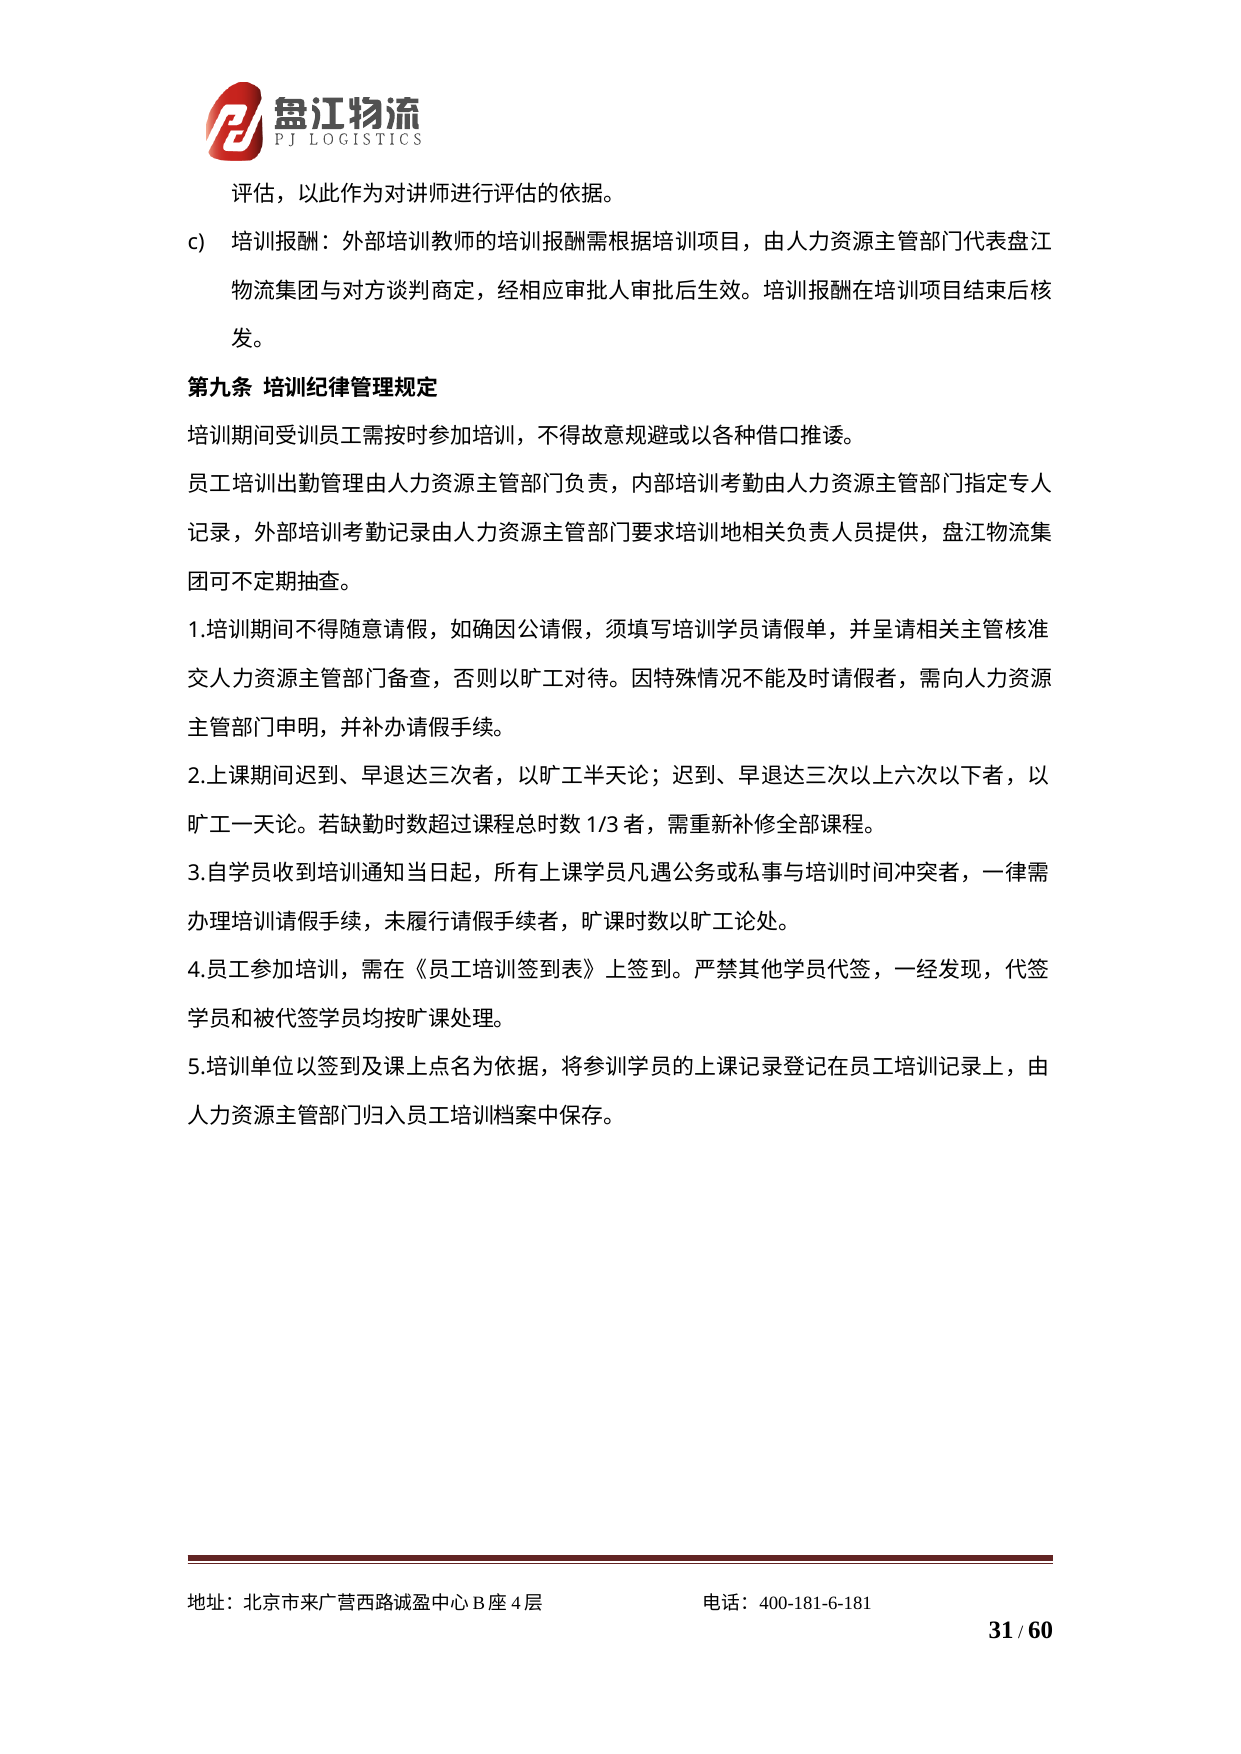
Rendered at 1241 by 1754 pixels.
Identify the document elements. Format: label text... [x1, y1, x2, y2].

list 学员和人力资源主管部门对培训项目的效果、教材设计、授课风格、学员收益等进行评估，以此作为对讲师进行评估的依据。 [187, 175, 1053, 208]
text 2.上课期间迟到、早退达三次者，以旷工半天论；迟到、早退达三次以上六次以下者，以旷工一天论。若缺勤时数超过课程总时数1/3者，需重新补修全部课程。 [187, 758, 1053, 839]
text 员工培训出勤管理由人力资源主管部门负责，内部培训考勤由人力资源主管部门指定专人记录，外部培训考勤记录由人力资源主管部门要求培训地相关负责人员提供，盘江物流集团可不定期抽查。 [187, 466, 1053, 596]
text 3.自学员收到培训通知当日起，所有上课学员凡遇公务或私事与培训时间冲突者，一律需办理培训请假手续，未履行请假手续者，旷课时数以旷工论处。 [187, 855, 1053, 936]
text 1.培训期间不得随意请假，如确因公请假，须填写培训学员请假单，并呈请相关主管核准交人力资源主管部门备查，否则以旷工对待。因特殊情况不能及时请假者，需向人力资源主管部门申明，并补办请假手续。 [187, 612, 1053, 742]
text 培训期间受训员工需按时参加培训，不得故意规避或以各种借口推诿。 [187, 418, 1053, 450]
text 4.员工参加培训，需在《员工培训签到表》上签到。严禁其他学员代签，一经发现，代签学员和被代签学员均按旷课处理。 [187, 952, 1053, 1033]
list 培训报酬：外部培训教师的培训报酬需根据培训项目，由人力资源主管部门代表盘江物流集团与对方谈判商定，经相应审批人审批后生效。培训报酬在培训项目结束后核发。 [187, 223, 1053, 353]
text 5.培训单位以签到及课上点名为依据，将参训学员的上课记录登记在员工培训记录上，由人力资源主管部门归入员工培训档案中保存。 [187, 1049, 1053, 1130]
picture [206, 82, 265, 161]
text 第九条 培训纪律管理规定 [187, 369, 1053, 402]
